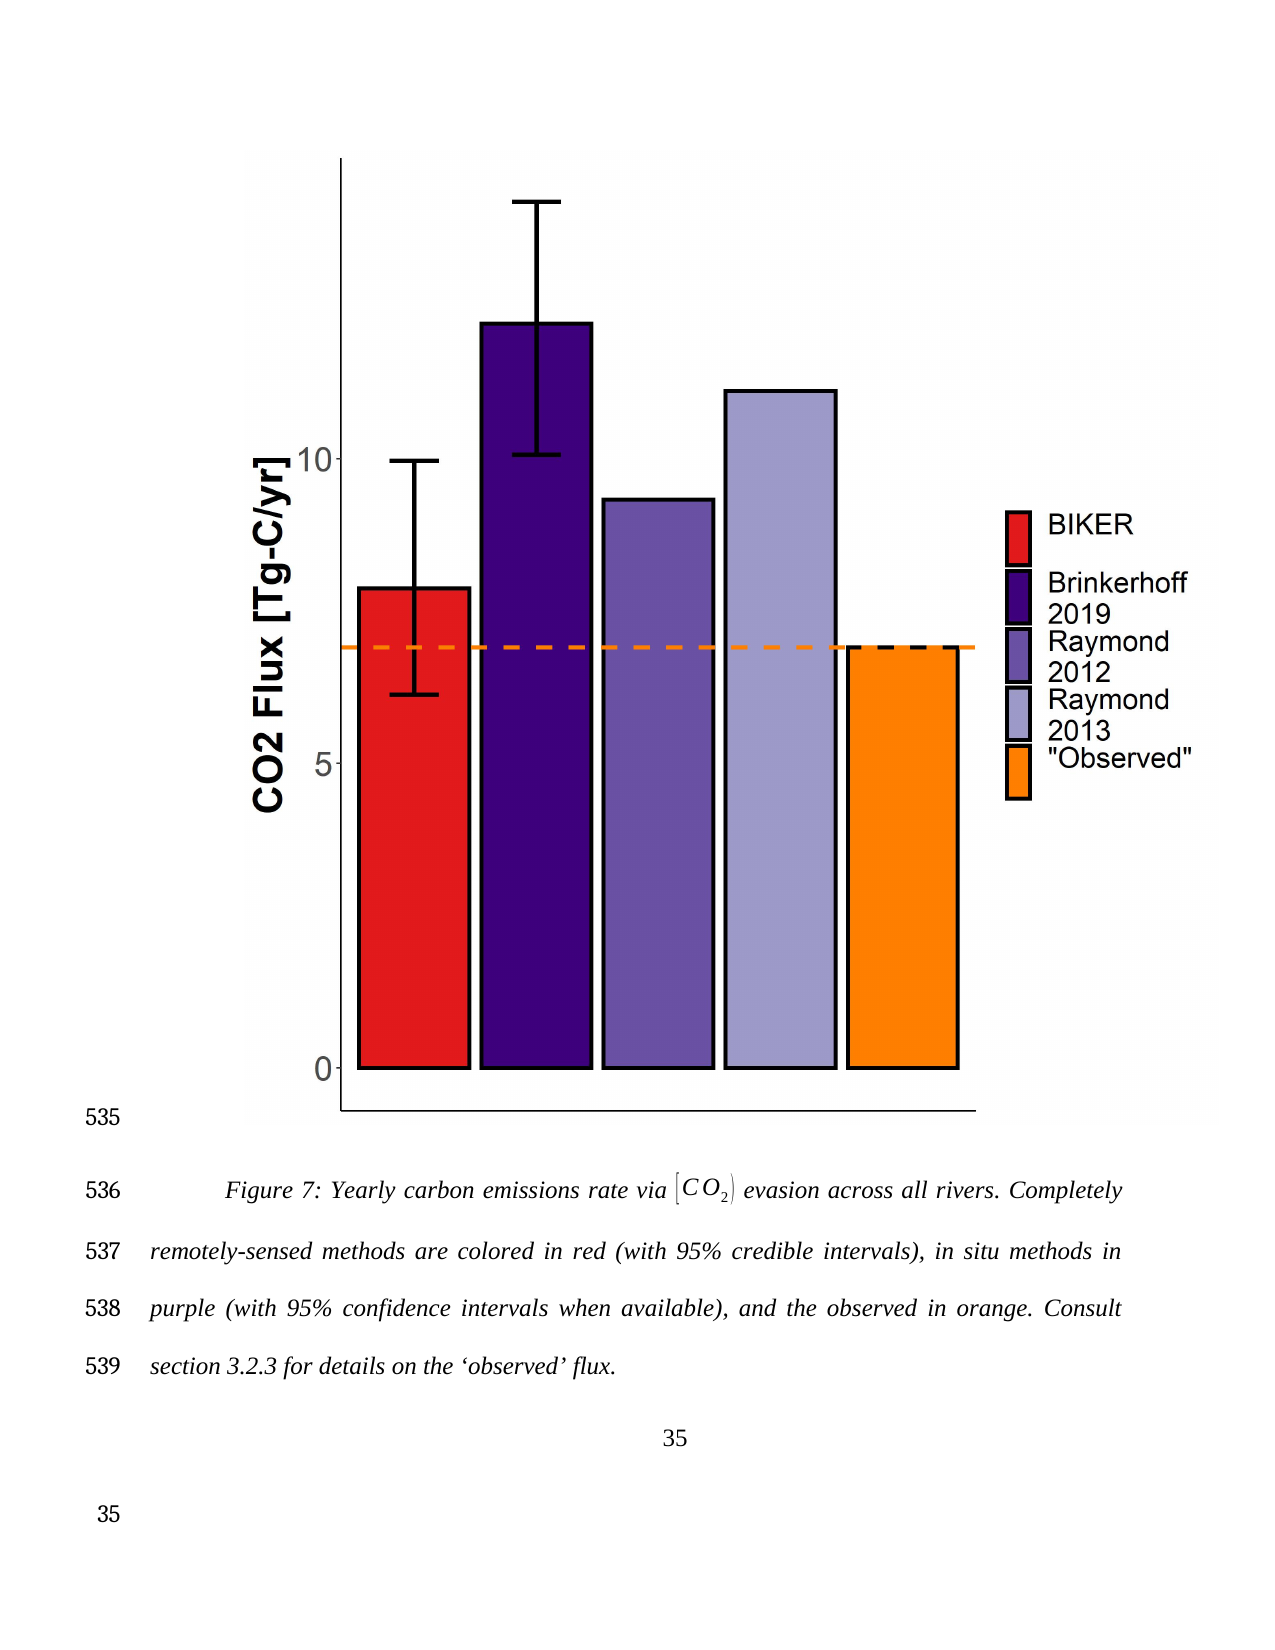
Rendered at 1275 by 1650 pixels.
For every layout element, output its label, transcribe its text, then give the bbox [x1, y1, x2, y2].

picture [243, 150, 1219, 1125]
text Figure 7: Yearly carbon emissions rate via evasion across all rivers. Completely remotely-sensed methods are colored in red (with 95% credible intervals), in situ methods in purple (with 95% confidence intervals when available), and the observed in orange. Consult section 3.2.3 for details on the ‘observed’ flux. [150, 1172, 1125, 1380]
